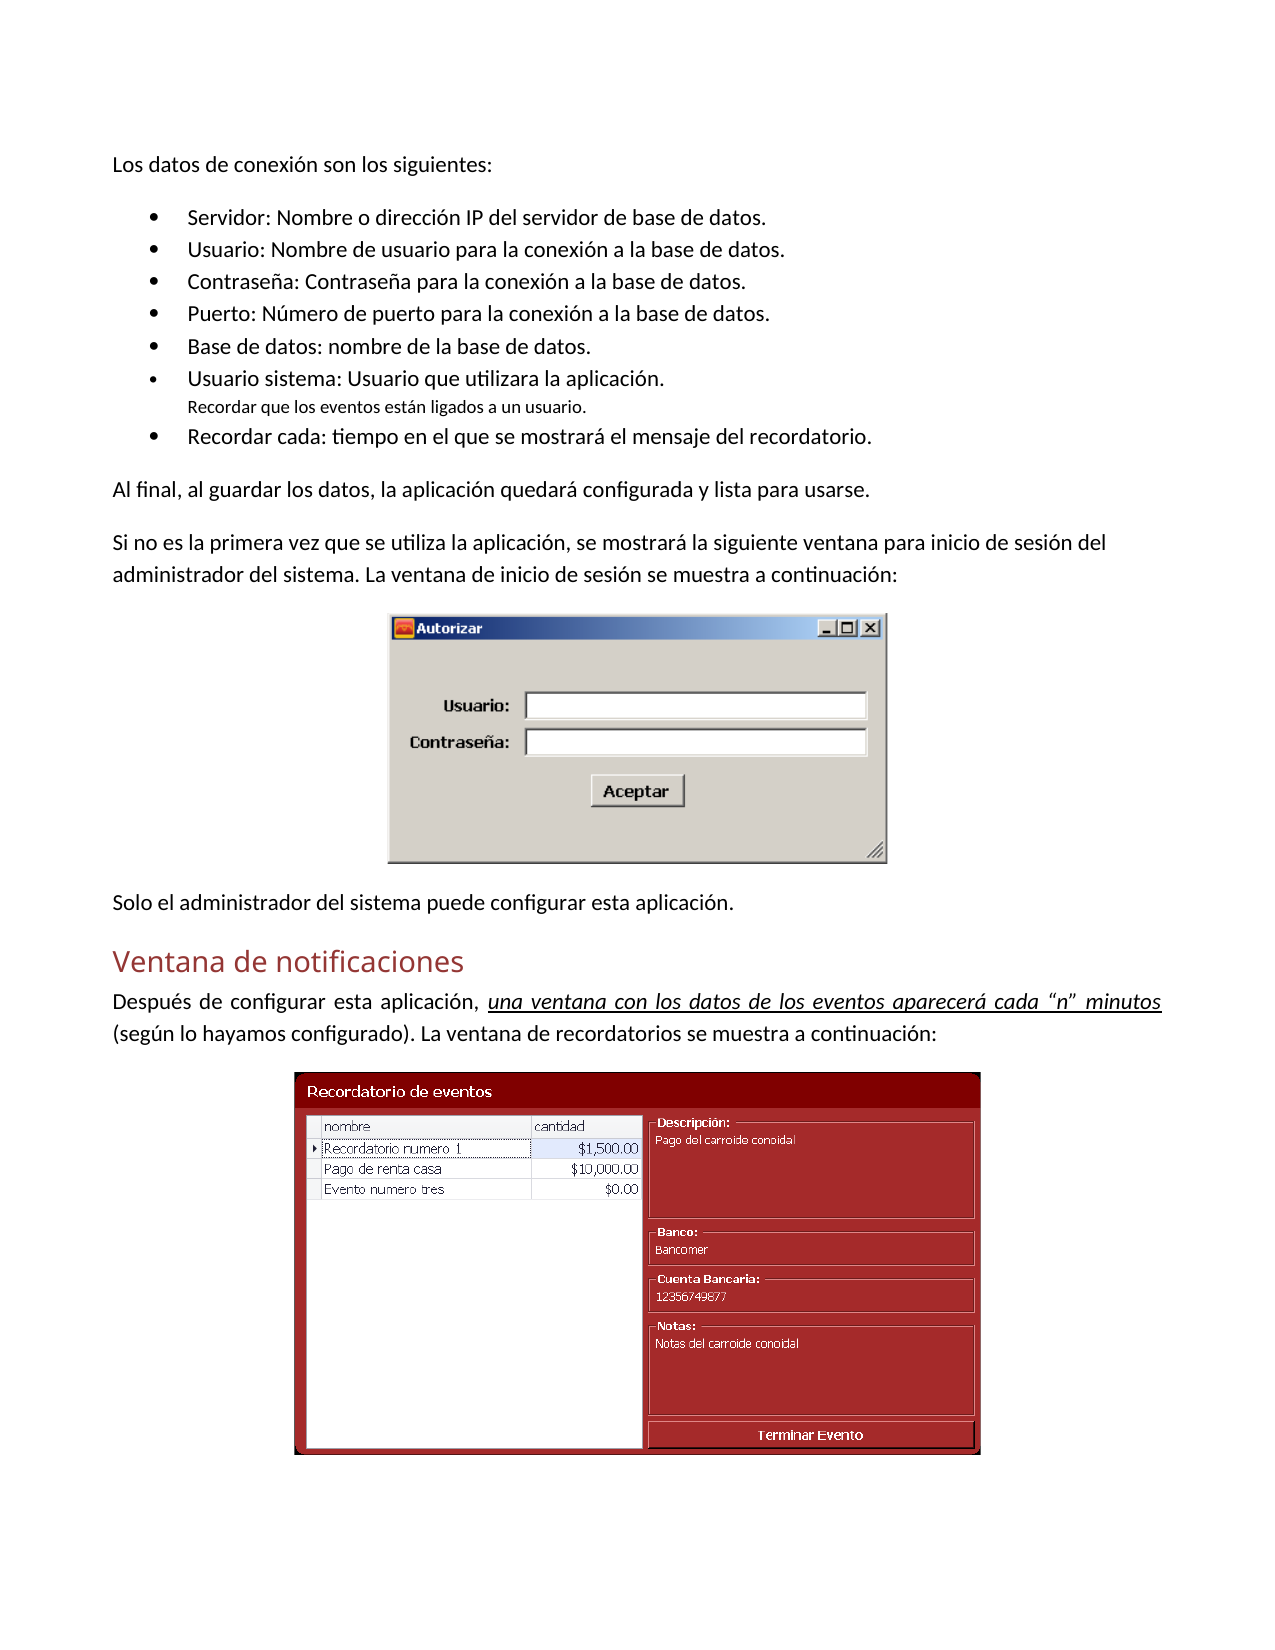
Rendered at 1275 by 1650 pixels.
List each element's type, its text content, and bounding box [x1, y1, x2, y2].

list Usuario sistema: Usuario que utilizara la aplicación. Recordar que los eventos están ligados a un usuario. [150, 364, 1162, 418]
list Recordar cada: tiempo en el que se mostrará el mensaje del recordatorio. [150, 422, 1162, 450]
text Después de configurar esta aplicación, una ventana con los datos de los eventos aparecerá cada “n” minutos (según lo hayamos configurado). La ventana de recordatorios se muestra a continuación: [112, 987, 1162, 1047]
text Solo el administrador del sistema puede configurar esta aplicación. [112, 888, 1162, 916]
subtitle Ventana de notificaciones [112, 941, 1162, 981]
list Base de datos: nombre de la base de datos. [150, 332, 1162, 360]
list Usuario: Nombre de usuario para la conexión a la base de datos. [150, 235, 1162, 263]
list Servidor: Nombre o dirección IP del servidor de base de datos. [150, 203, 1162, 231]
text Los datos de conexión son los siguientes: [112, 150, 1162, 178]
list Contraseña: Contraseña para la conexión a la base de datos. [150, 267, 1162, 295]
list Puerto: Número de puerto para la conexión a la base de datos. [150, 299, 1162, 328]
picture [294, 1072, 981, 1455]
text Al final, al guardar los datos, la aplicación quedará configurada y lista para usarse. [112, 475, 1162, 503]
text Si no es la primera vez que se utiliza la aplicación, se mostrará la siguiente ventana para inicio de sesión del administrador del sistema. La ventana de inicio de sesión se muestra a continuación: [112, 528, 1162, 588]
picture [387, 613, 888, 864]
